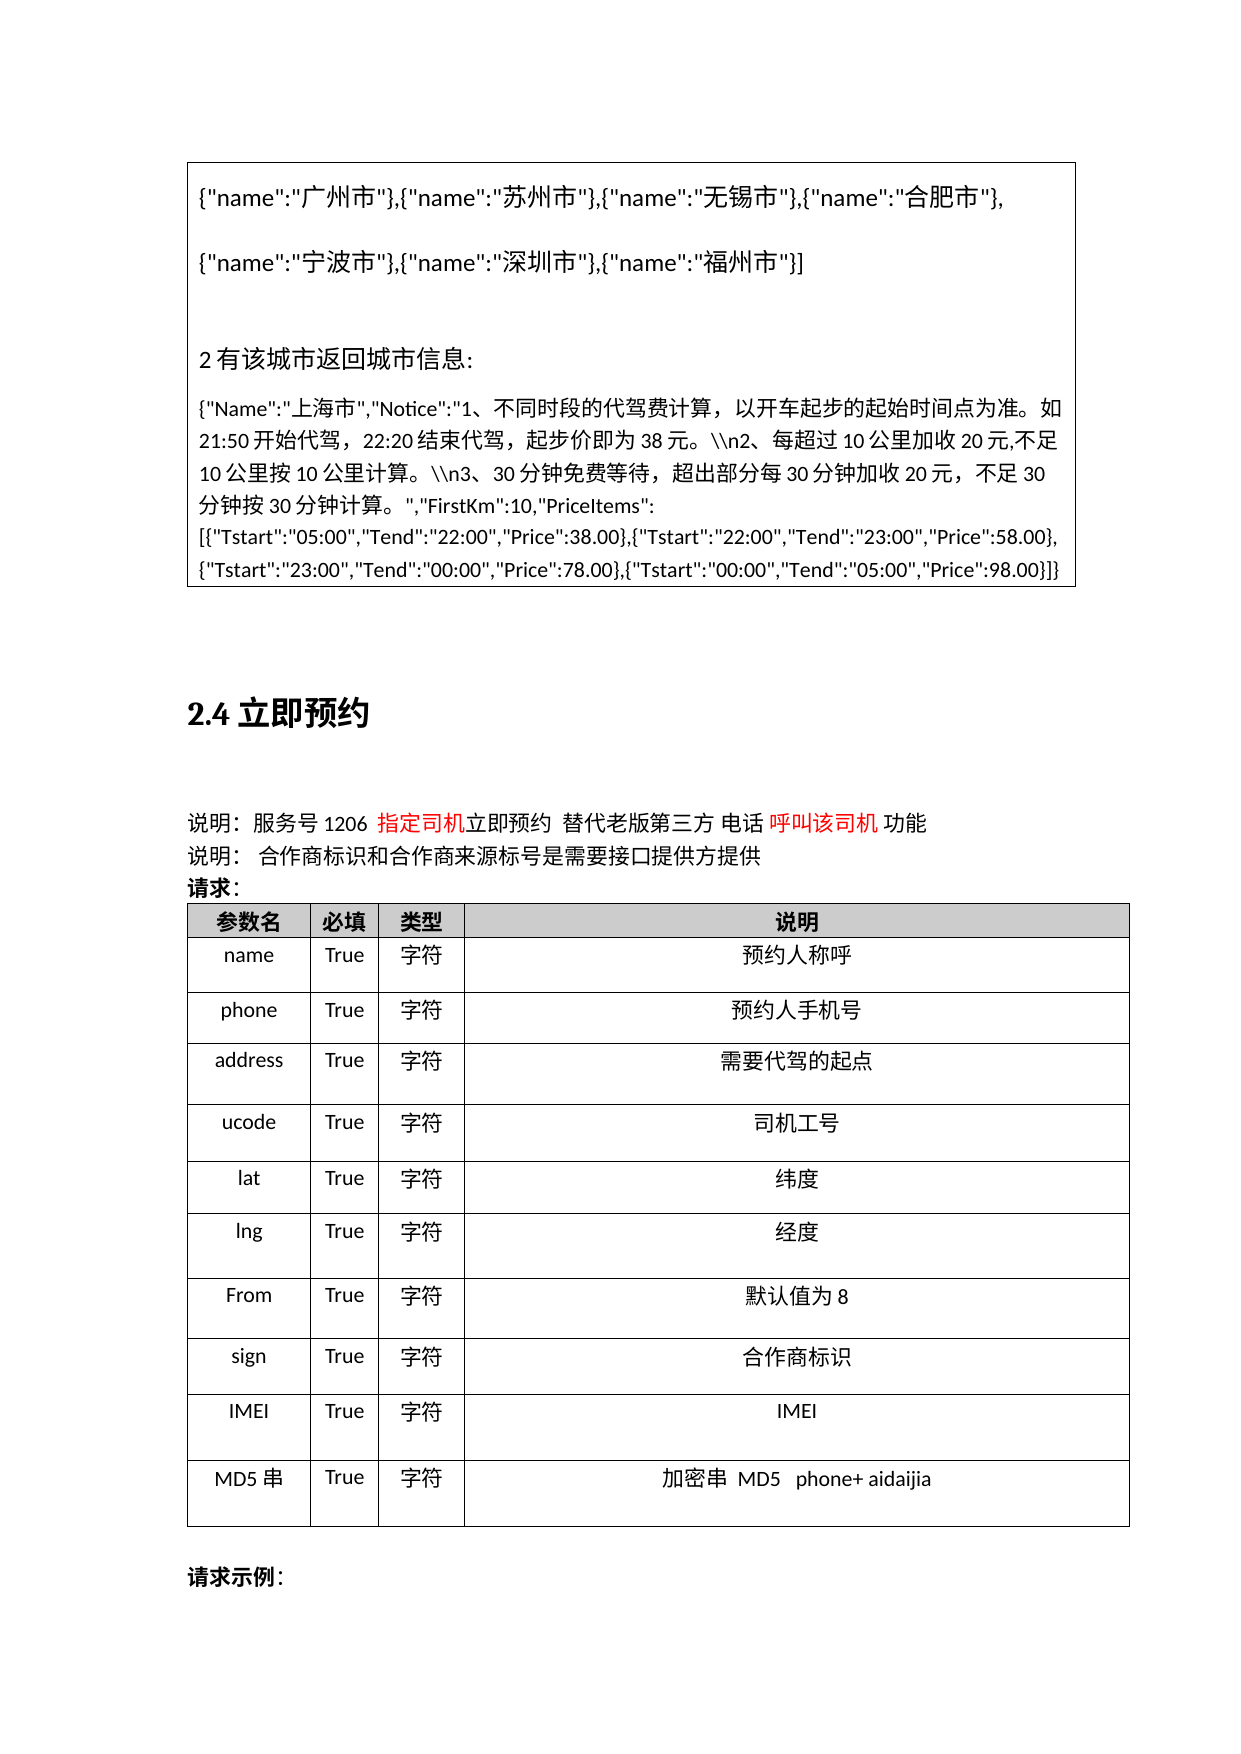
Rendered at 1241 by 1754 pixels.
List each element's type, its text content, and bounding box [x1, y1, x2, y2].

table_cell True [311, 993, 378, 1043]
table_cell True [311, 1279, 378, 1338]
table_cell ucode [188, 1105, 310, 1161]
table_cell True [311, 1214, 378, 1278]
table_cell 字符 [379, 1339, 464, 1393]
table_cell True [311, 1395, 378, 1459]
table_cell 预约人称呼 [465, 938, 1129, 992]
table_header 说明 [465, 904, 1129, 937]
table_cell address [188, 1044, 310, 1104]
table_cell lng [188, 1214, 310, 1278]
table_cell sign [188, 1339, 310, 1393]
table_cell From [188, 1279, 310, 1338]
table_cell 司机工号 [465, 1105, 1129, 1161]
text 说明： 合作商标识和合作商来源标号是需要接口提供方提供 [187, 838, 1053, 871]
text 请求： [187, 871, 1053, 903]
table_cell 字符 [379, 938, 464, 992]
table_cell 经度 [465, 1214, 1129, 1278]
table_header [188, 163, 1075, 586]
table_cell True [311, 1162, 378, 1213]
table_cell 预约人手机号 [465, 993, 1129, 1043]
table_cell IMEI [188, 1395, 310, 1459]
table_cell True [311, 1461, 378, 1526]
text 说明：服务号1206 指定司机立即预约 替代老版第三方 电话 呼叫该司机 功能 [187, 806, 1053, 838]
table_cell 字符 [379, 1395, 464, 1459]
table_cell 默认值为8 [465, 1279, 1129, 1338]
table_cell lat [188, 1162, 310, 1213]
table_cell 字符 [379, 1044, 464, 1104]
table_cell 纬度 [465, 1162, 1129, 1213]
table_cell IMEI [465, 1395, 1129, 1459]
table_cell 字符 [379, 1162, 464, 1213]
table_cell name [188, 938, 310, 992]
table_cell 需要代驾的起点 [465, 1044, 1129, 1104]
table_cell True [311, 1044, 378, 1104]
text 请求示例： [187, 1559, 1053, 1592]
table_cell 合作商标识 [465, 1339, 1129, 1393]
table_cell MD5串 [188, 1461, 310, 1526]
table_header 参数名 [188, 904, 310, 937]
table_cell 字符 [379, 1214, 464, 1278]
table_cell True [311, 1339, 378, 1393]
table_header 必填 [311, 904, 378, 937]
table_cell True [311, 938, 378, 992]
table_cell 字符 [379, 1105, 464, 1161]
table_cell 字符 [379, 993, 464, 1043]
subtitle 2.4立即预约 [187, 679, 1053, 744]
table_cell 加密串 MD5 phone+ aidaijia [465, 1461, 1129, 1526]
table_cell True [311, 1105, 378, 1161]
table_cell 字符 [379, 1461, 464, 1526]
table_cell 字符 [379, 1279, 464, 1338]
table_header 类型 [379, 904, 464, 937]
table_cell phone [188, 993, 310, 1043]
